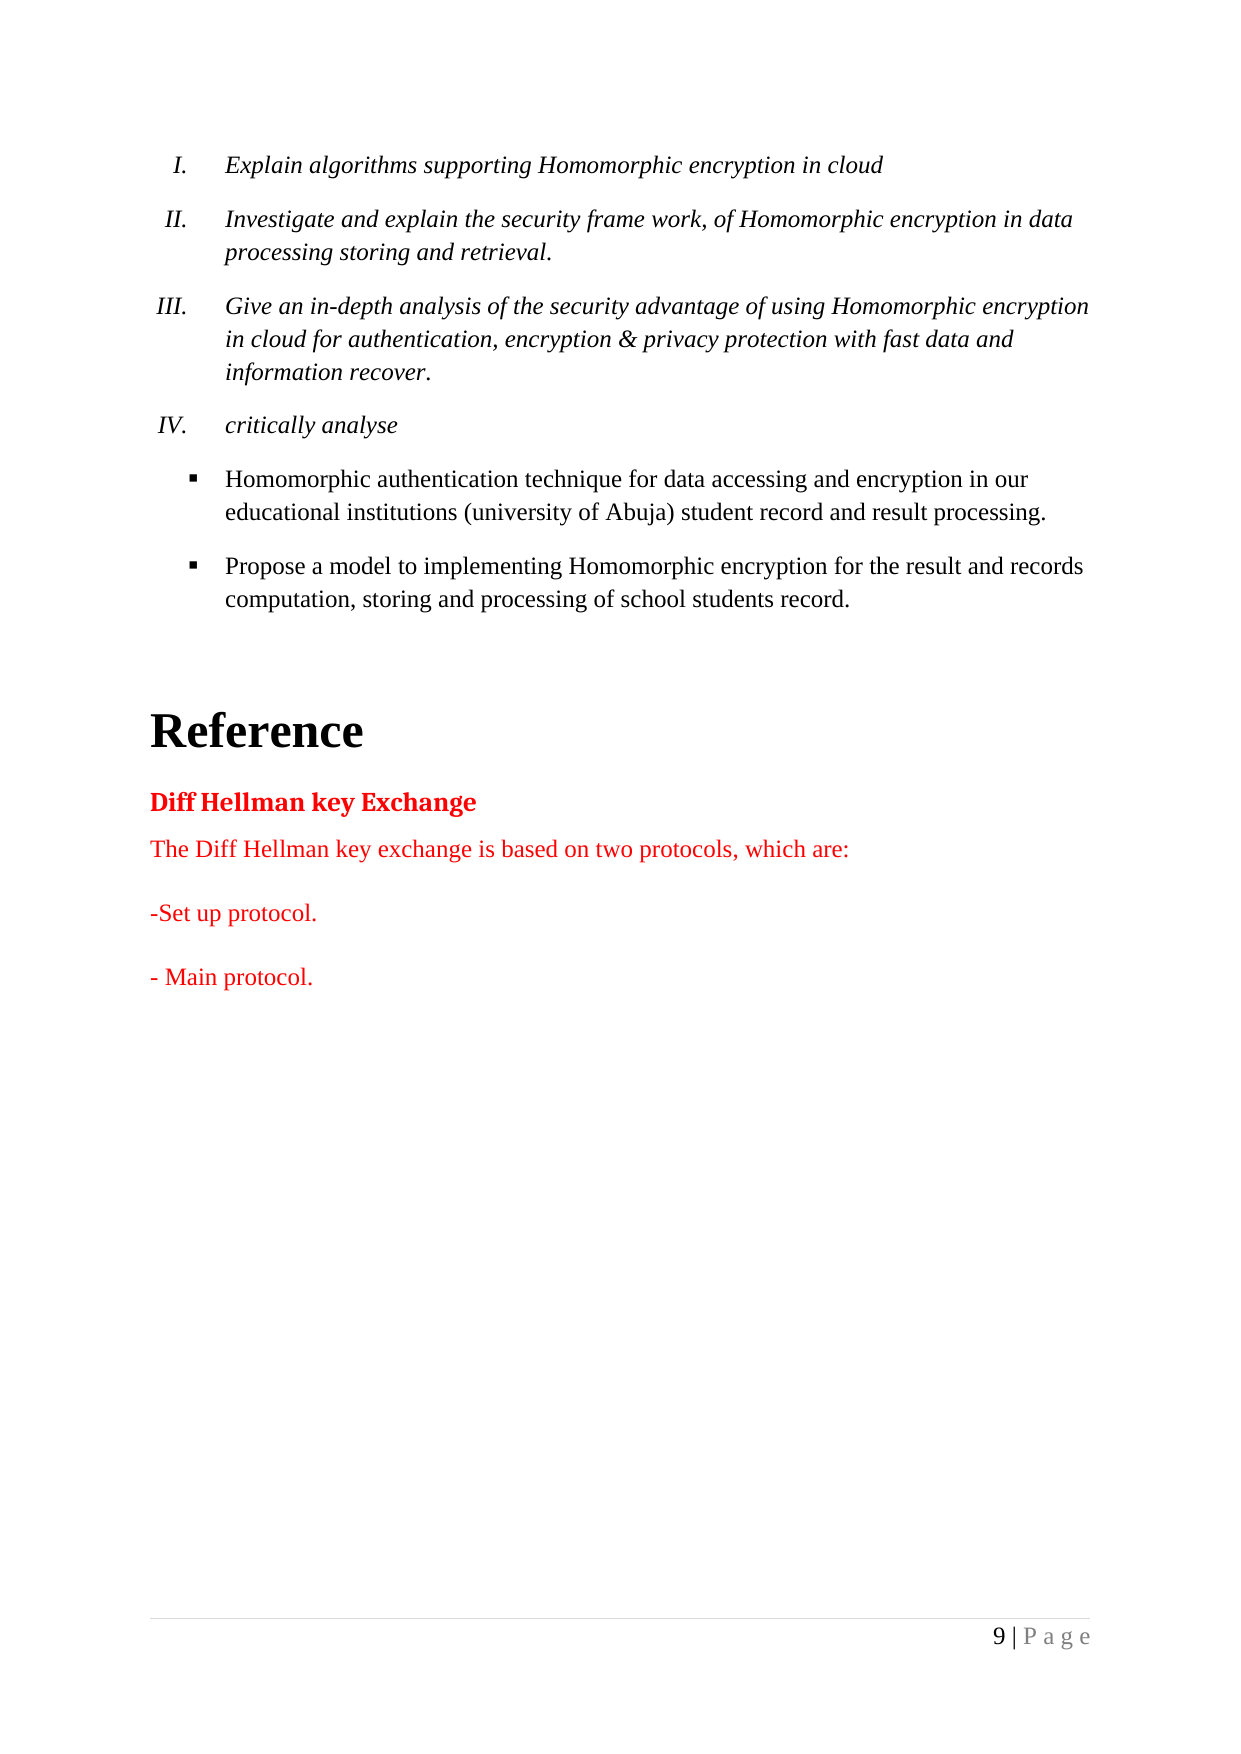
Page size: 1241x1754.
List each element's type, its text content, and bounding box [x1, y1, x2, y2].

subtitle Give an in-depth analysis of the security advantage of using Homomorphic encryption in cloud for authentication, encryption & privacy protection with fast data and information recover. [187, 291, 1090, 386]
subtitle Explain algorithms supporting Homomorphic encryption in cloud [187, 150, 1090, 179]
subtitle critically analyse [187, 411, 1090, 439]
subtitle Propose a model to implementing Homomorphic encryption for the result and records computation, storing and processing of school students record. [187, 551, 1090, 613]
subtitle Investigate and explain the security frame work, of Homomorphic encryption in data processing storing and retrieval. [187, 204, 1090, 266]
subtitle Reference [150, 700, 1090, 758]
subtitle Diff Hellman key Exchange [150, 787, 1090, 818]
text The Diff Hellman key exchange is based on two protocols, which are: [150, 834, 1090, 863]
text - Main protocol. [150, 962, 1090, 991]
subtitle Homomorphic authentication technique for data accessing and encryption in our educational institutions (university of Abuja) student record and result processing. [187, 464, 1090, 526]
text -Set up protocol. [150, 898, 1090, 927]
